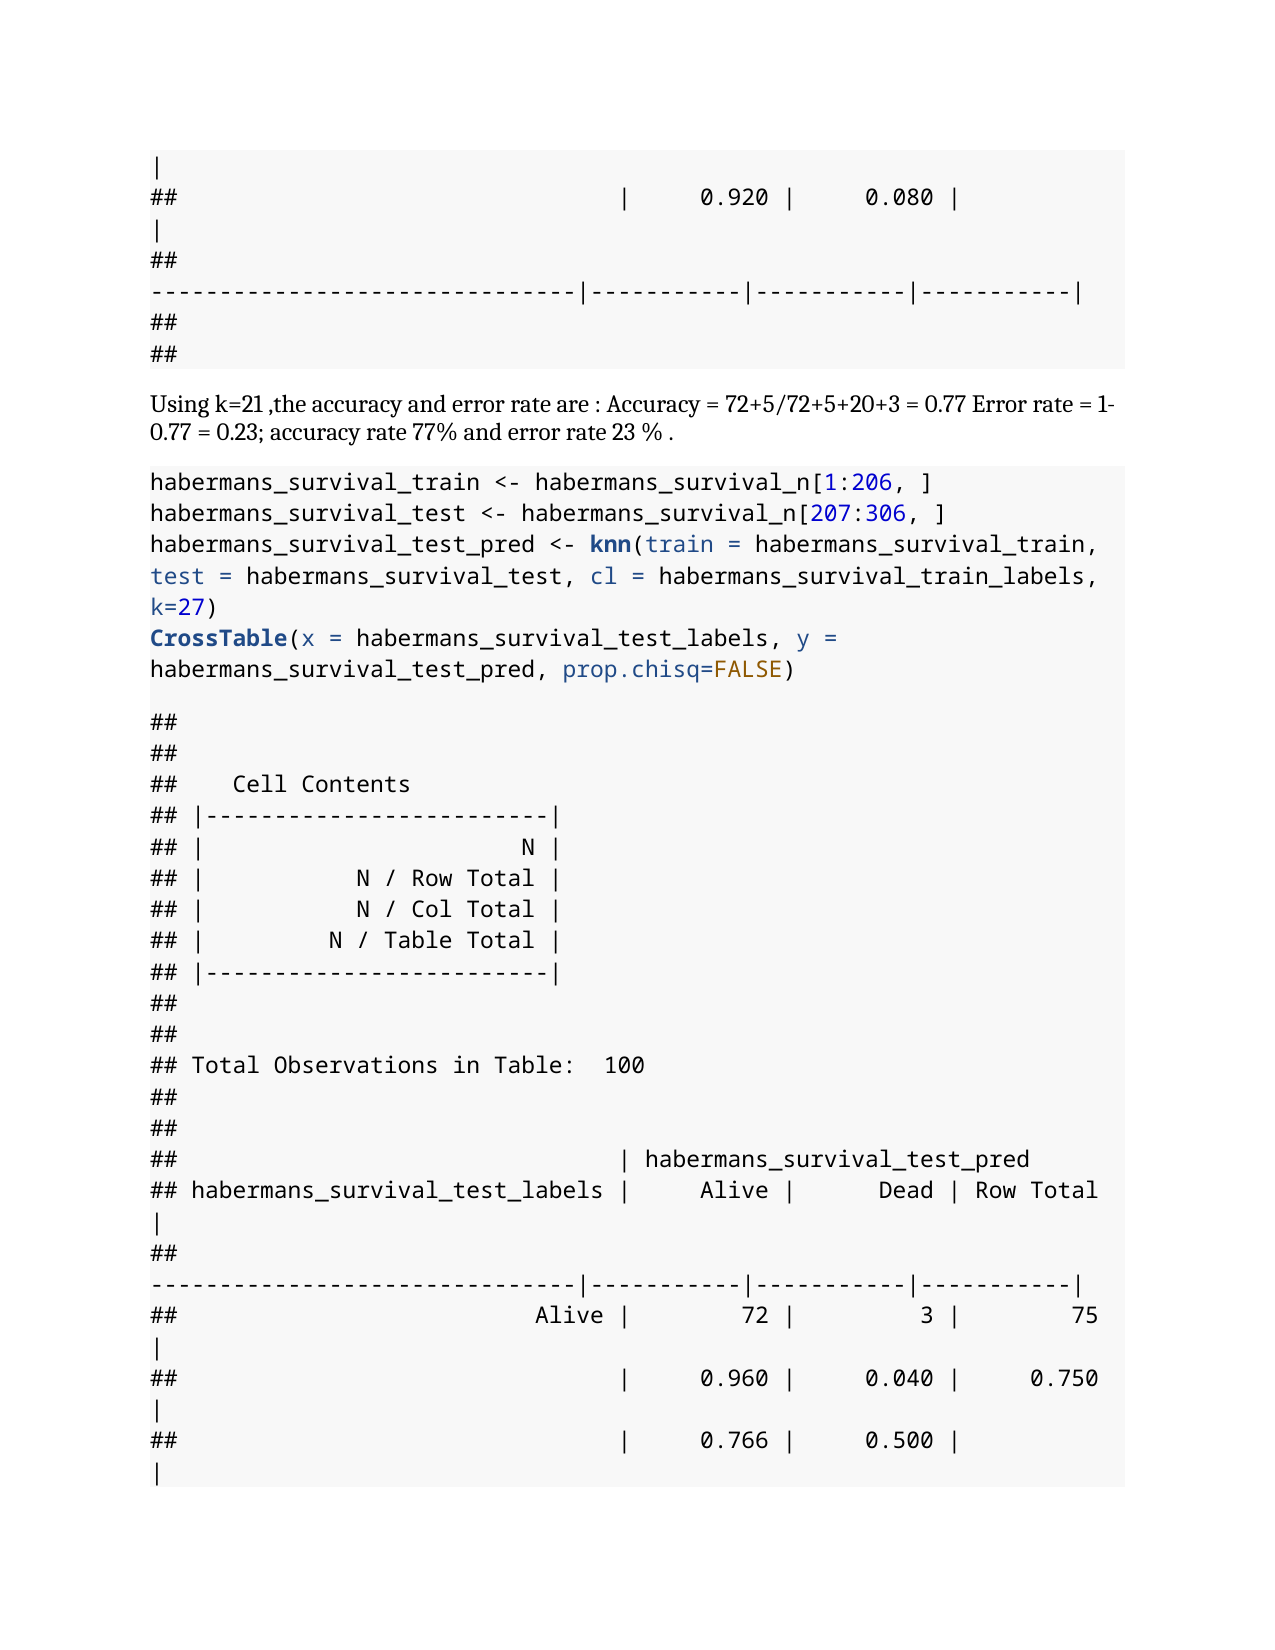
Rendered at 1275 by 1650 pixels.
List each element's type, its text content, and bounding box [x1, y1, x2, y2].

text Using k=21 ,the accuracy and error rate are : Accuracy = 72+5/72+5+20+3 = 0.77 Error rate = 1-0.77 = 0.23; accuracy rate 77% and error rate 23 % . [150, 389, 1125, 447]
text habermans_survival_train <- habermans_survival_n[1:206, ] habermans_survival_test <- habermans_survival_n[207:306, ] habermans_survival_test_pred <- knn(train = habermans_survival_train, test = habermans_survival_test, cl = habermans_survival_train_labels, k=27) CrossTable(x = habermans_survival_test_labels, y = habermans_survival_test_pred, prop.chisq=FALSE) [150, 466, 1125, 684]
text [150, 150, 1125, 369]
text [150, 705, 1125, 1487]
